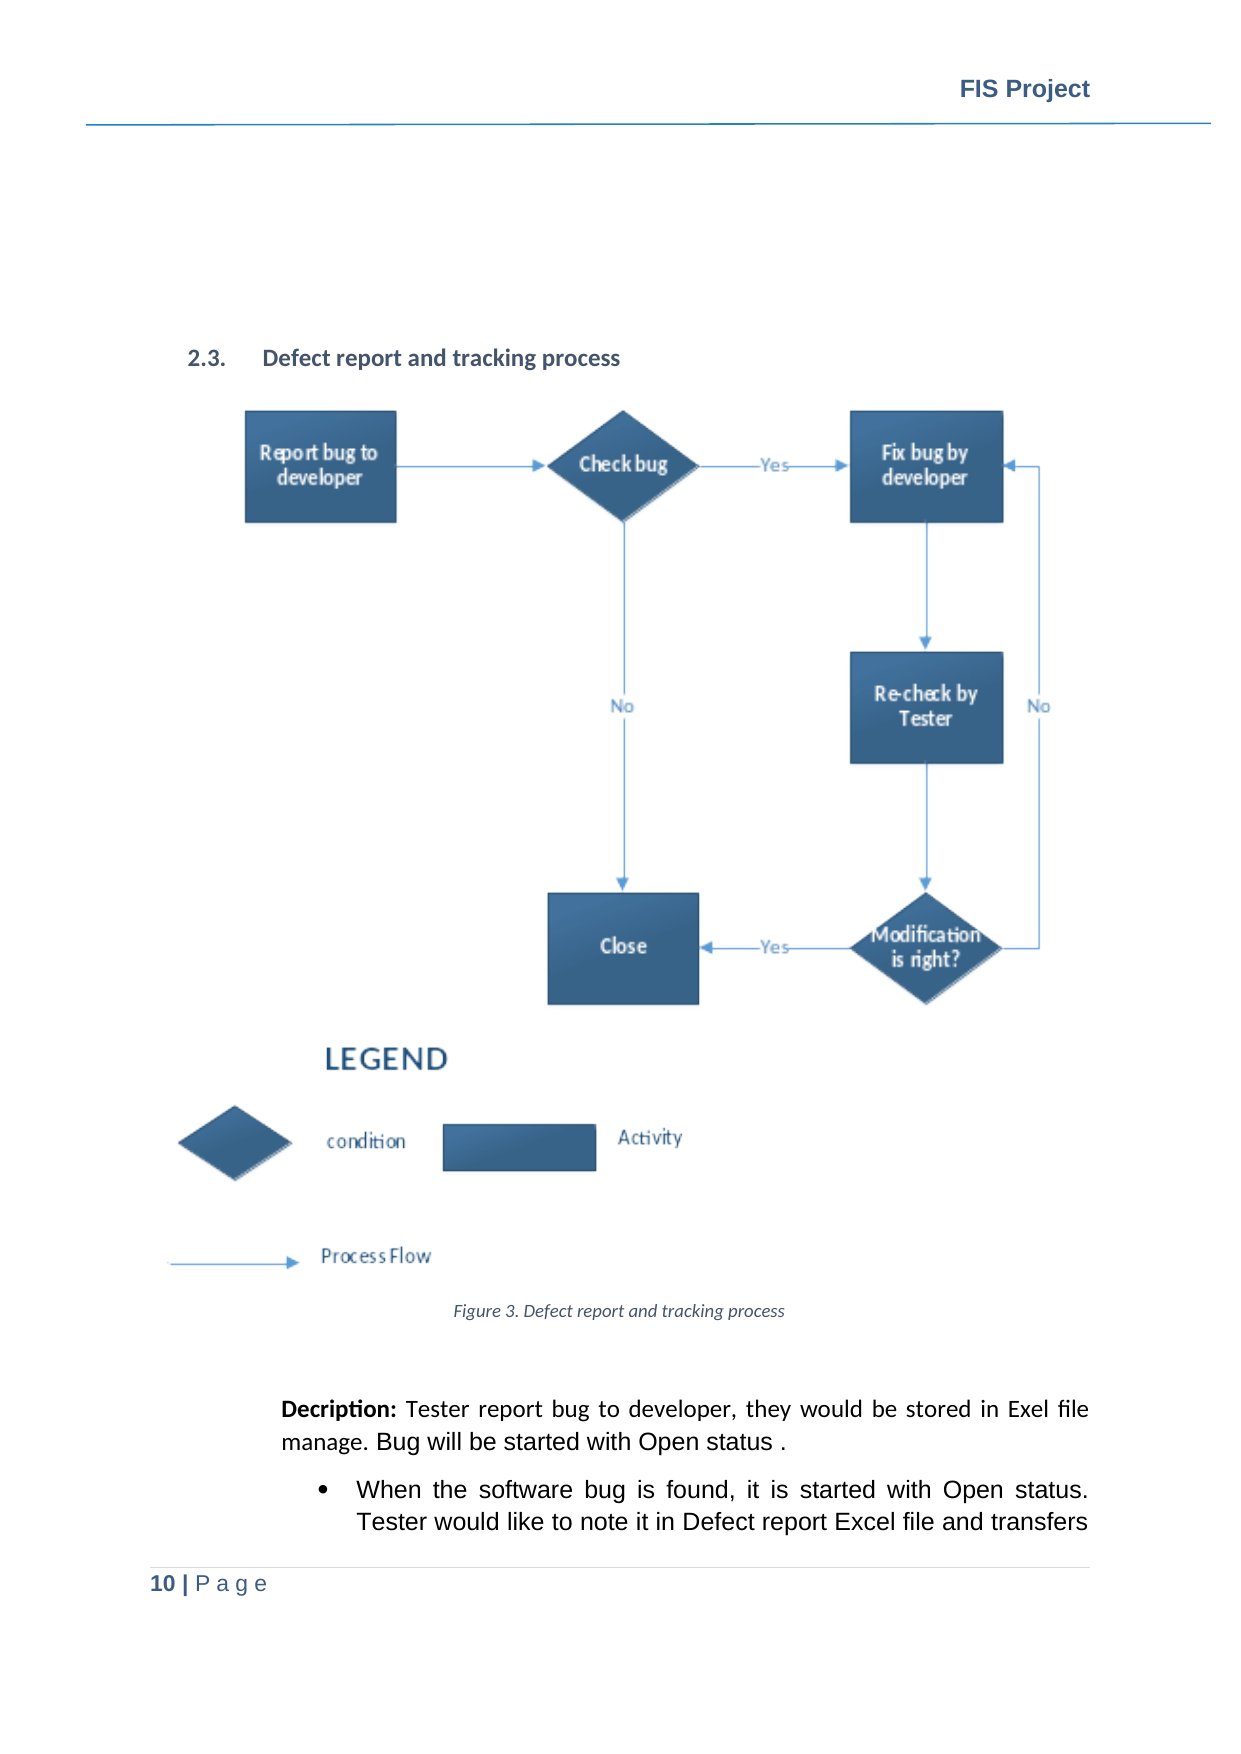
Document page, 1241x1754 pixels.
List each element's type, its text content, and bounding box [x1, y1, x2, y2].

text Figure 3. Defect report and tracking process [150, 1299, 1090, 1322]
list Defect report and tracking process [187, 342, 1090, 373]
text Decription: Tester report bug to developer, they would be stored in Exel file manage. Bug will be started with Open status . [281, 1393, 1090, 1456]
